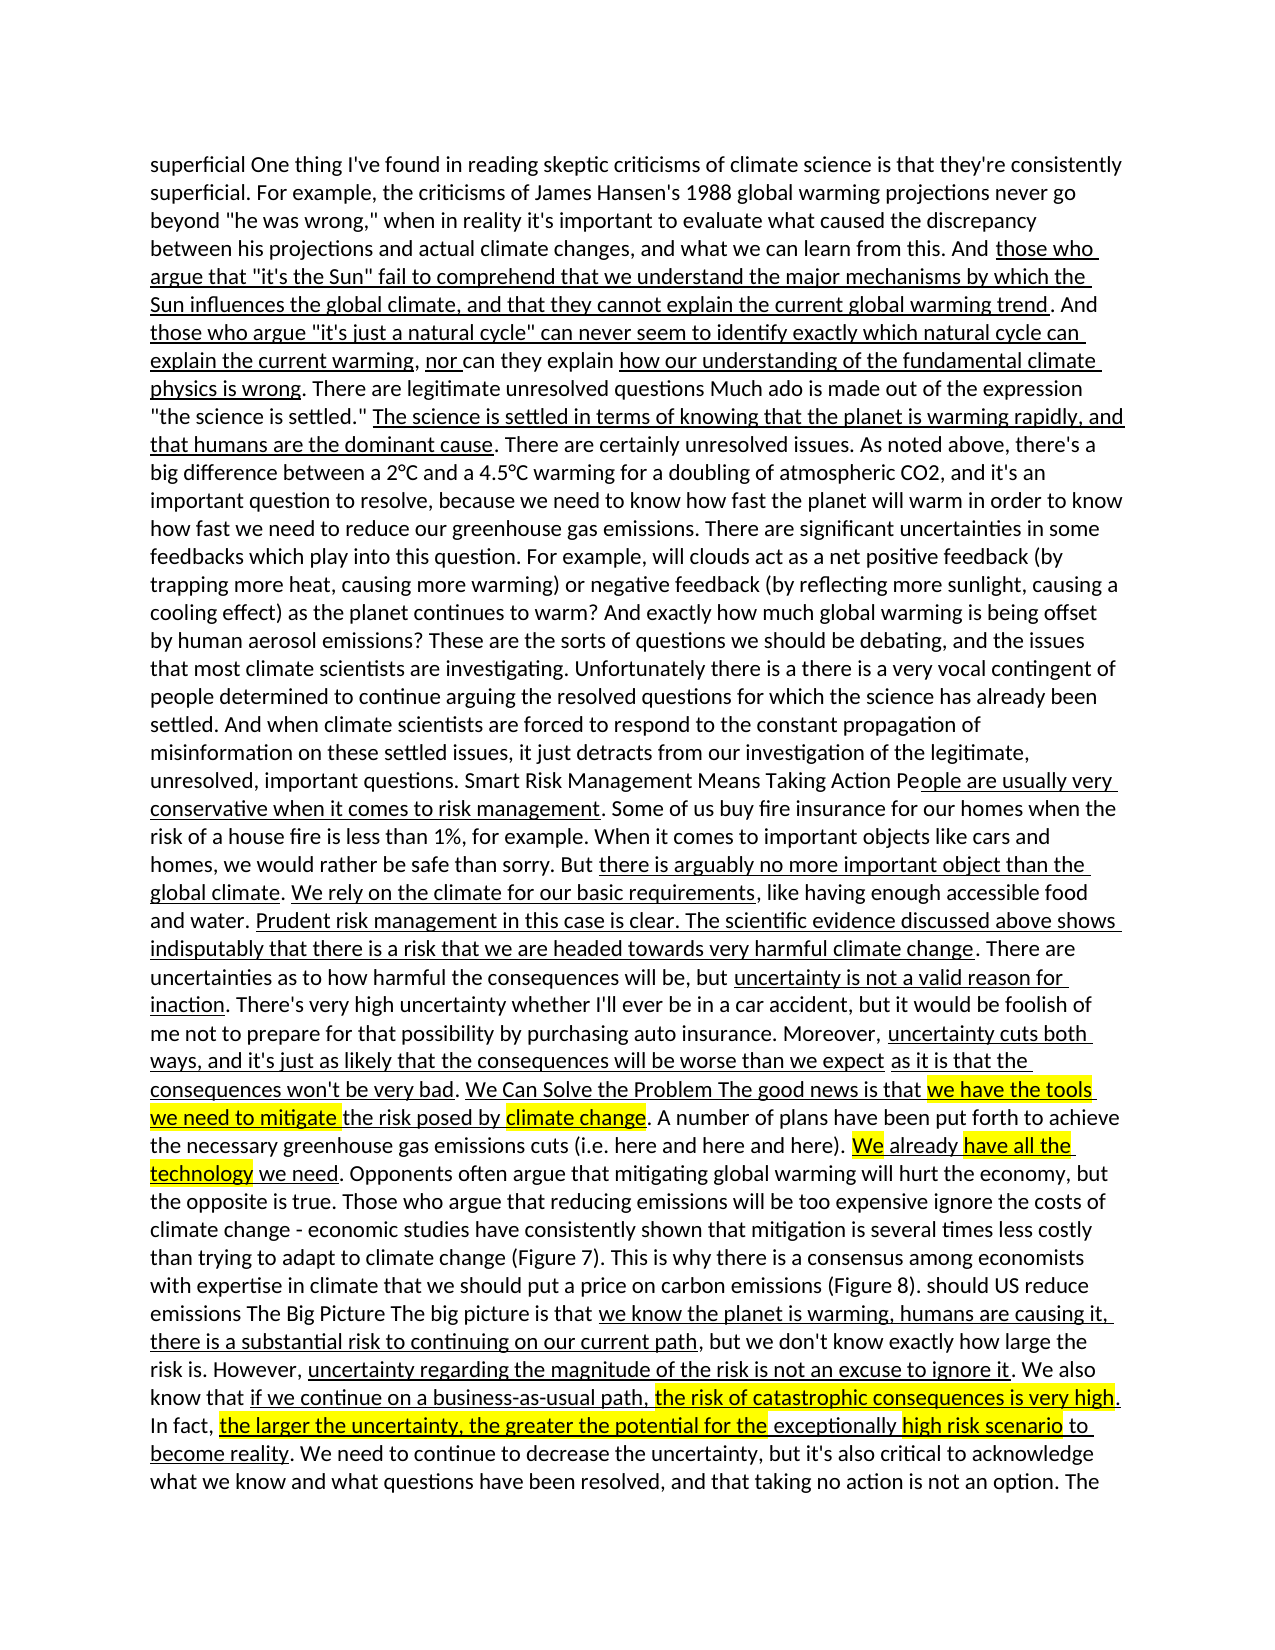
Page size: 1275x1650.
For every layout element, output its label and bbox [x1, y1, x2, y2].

text [150, 150, 1125, 1495]
